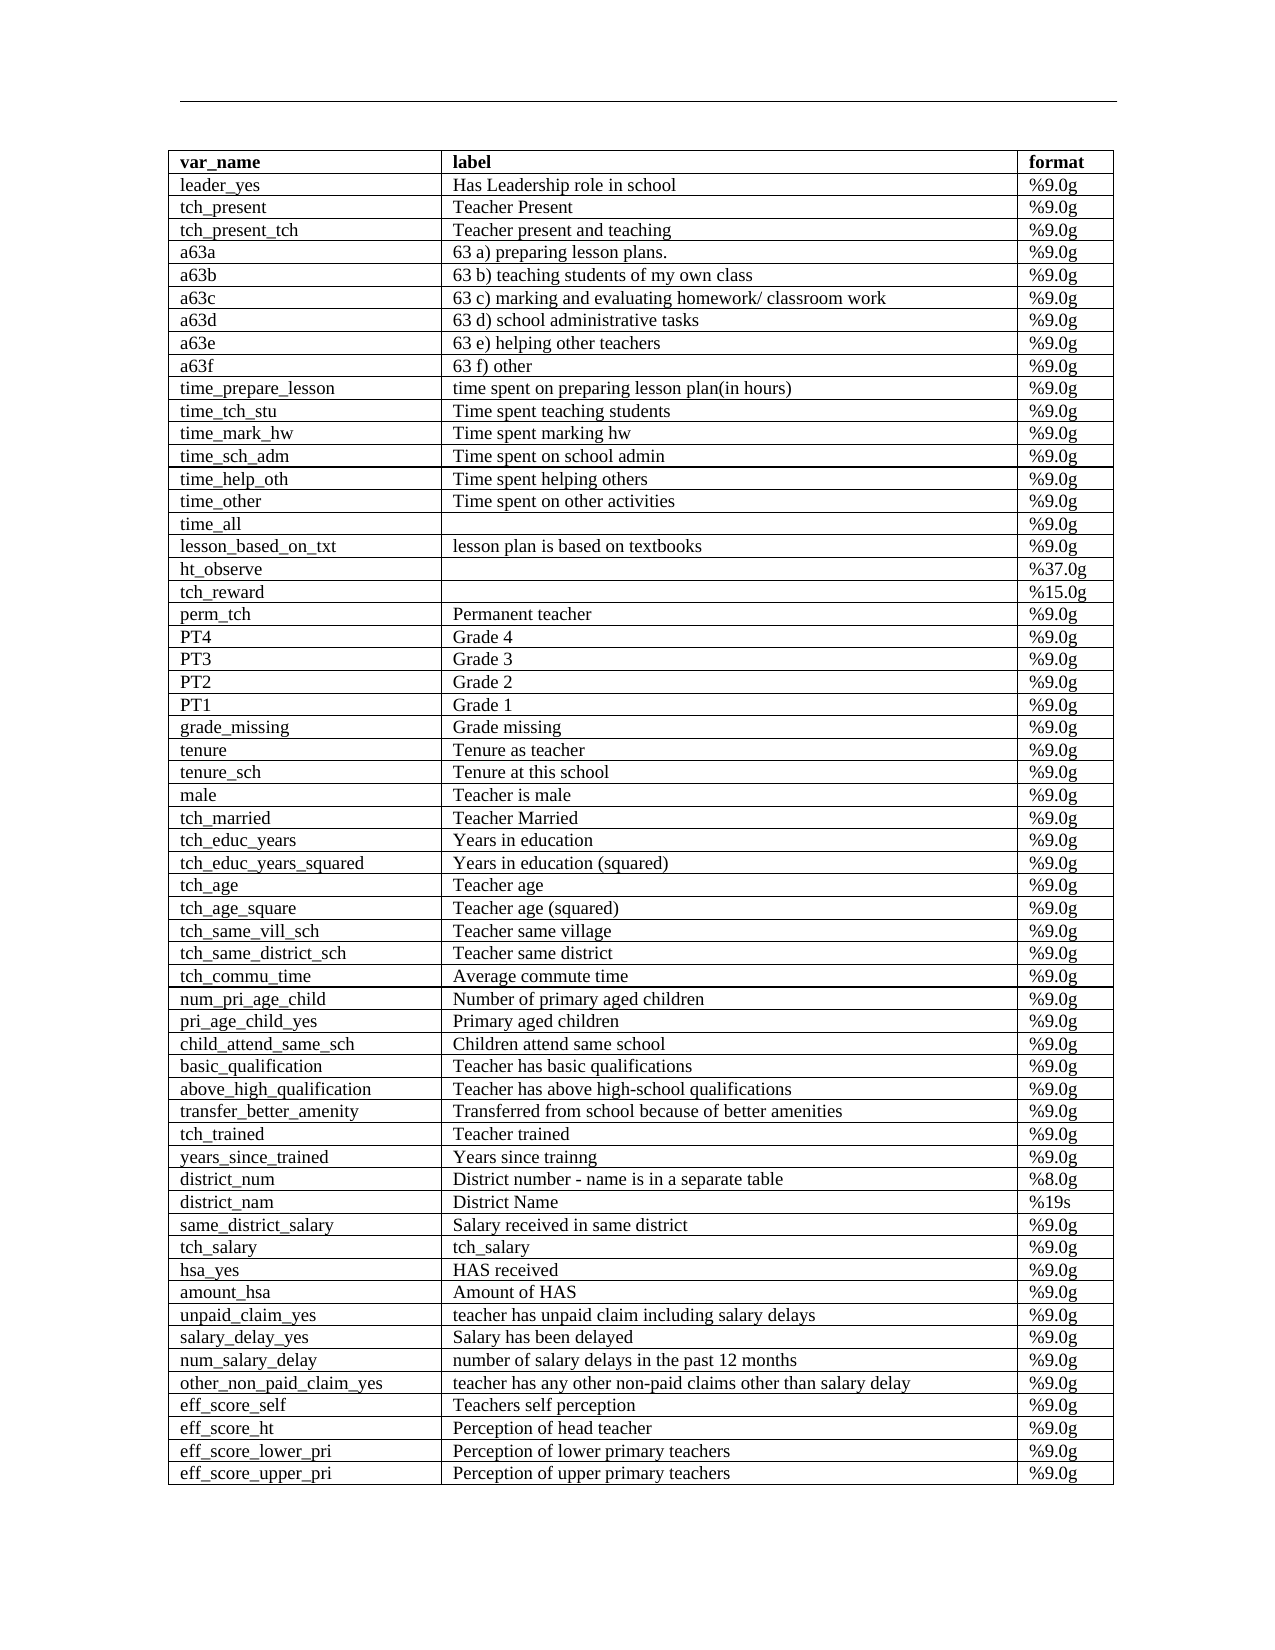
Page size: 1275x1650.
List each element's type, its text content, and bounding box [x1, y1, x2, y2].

table_cell time_prepare_lesson [169, 377, 441, 399]
table_cell Teacher present and teaching [442, 219, 1017, 240]
table_cell lesson_based_on_txt [169, 535, 441, 557]
table_header label [442, 151, 1017, 173]
table_cell District number - name is in a separate table [442, 1168, 1017, 1190]
table_cell tch_same_vill_sch [169, 920, 441, 941]
table_cell a63c [169, 287, 441, 308]
table_cell eff_score_ht [169, 1417, 441, 1438]
table_cell %9.0g [1018, 852, 1113, 873]
table_cell 63 d) school administrative tasks [442, 309, 1017, 331]
table_cell tenure [169, 739, 441, 760]
table_cell %9.0g [1018, 241, 1113, 263]
table_cell Time spent marking hw [442, 422, 1017, 444]
table_cell district_num [169, 1168, 441, 1190]
table_cell num_salary_delay [169, 1349, 441, 1371]
table_cell tch_salary [169, 1236, 441, 1258]
table_cell %9.0g [1018, 874, 1113, 896]
table_cell %15.0g [1018, 581, 1113, 602]
table_cell Salary has been delayed [442, 1326, 1017, 1348]
table_cell time_sch_adm [169, 445, 441, 466]
table_cell eff_score_upper_pri [169, 1462, 441, 1484]
table_cell teacher has unpaid claim including salary delays [442, 1304, 1017, 1325]
table_cell %9.0g [1018, 1281, 1113, 1303]
table_cell %9.0g [1018, 1259, 1113, 1280]
table_cell tch_married [169, 807, 441, 828]
table_cell time_tch_stu [169, 400, 441, 421]
table_cell Permanent teacher [442, 603, 1017, 625]
table_cell Teacher is male [442, 784, 1017, 806]
table_cell tch_reward [169, 581, 441, 602]
table_cell %9.0g [1018, 332, 1113, 353]
table_cell %9.0g [1018, 1214, 1113, 1235]
table_cell Teacher Present [442, 196, 1017, 218]
table_cell %9.0g [1018, 445, 1113, 466]
table_cell %9.0g [1018, 264, 1113, 286]
table_cell tch_educ_years_squared [169, 852, 441, 873]
table_cell Has Leadership role in school [442, 174, 1017, 195]
table_cell Time spent on school admin [442, 445, 1017, 466]
table_cell amount_hsa [169, 1281, 441, 1303]
table_cell lesson plan is based on textbooks [442, 535, 1017, 557]
table_cell %9.0g [1018, 942, 1113, 964]
table_cell Teacher age [442, 874, 1017, 896]
table_cell transfer_better_amenity [169, 1100, 441, 1122]
table_cell number of salary delays in the past 12 months [442, 1349, 1017, 1371]
table_cell time spent on preparing lesson plan(in hours) [442, 377, 1017, 399]
table_cell a63b [169, 264, 441, 286]
table_cell time_all [169, 513, 441, 534]
table_cell %9.0g [1018, 1304, 1113, 1325]
table_cell %9.0g [1018, 1462, 1113, 1484]
table_cell tch_present [169, 196, 441, 218]
table_cell %9.0g [1018, 355, 1113, 376]
table_cell unpaid_claim_yes [169, 1304, 441, 1325]
table_cell tch_age [169, 874, 441, 896]
table_cell 63 c) marking and evaluating homework/ classroom work [442, 287, 1017, 308]
table_cell %9.0g [1018, 400, 1113, 421]
table_cell %9.0g [1018, 694, 1113, 715]
table_cell %19s [1018, 1191, 1113, 1212]
table_cell %9.0g [1018, 626, 1113, 647]
table_cell Teacher has basic qualifications [442, 1055, 1017, 1077]
table_cell Grade 4 [442, 626, 1017, 647]
table_cell above_high_qualification [169, 1078, 441, 1099]
table_header var_name [169, 151, 441, 173]
table_cell time_other [169, 490, 441, 512]
table_cell Tenure as teacher [442, 739, 1017, 760]
table_cell Teachers self perception [442, 1394, 1017, 1416]
table_cell PT2 [169, 671, 441, 692]
table_cell tenure_sch [169, 761, 441, 783]
table_cell a63d [169, 309, 441, 331]
table_cell Perception of head teacher [442, 1417, 1017, 1438]
table_cell Grade 3 [442, 648, 1017, 670]
table_cell %9.0g [1018, 1123, 1113, 1144]
table_cell %9.0g [1018, 513, 1113, 534]
table_cell %9.0g [1018, 1055, 1113, 1077]
table_cell ht_observe [169, 558, 441, 579]
table_cell district_nam [169, 1191, 441, 1212]
table_cell time_help_oth [169, 468, 441, 489]
table_cell %9.0g [1018, 1010, 1113, 1032]
table_cell salary_delay_yes [169, 1326, 441, 1348]
table_cell %9.0g [1018, 807, 1113, 828]
table_cell %9.0g [1018, 1417, 1113, 1438]
table_cell Teacher same village [442, 920, 1017, 941]
table_cell Children attend same school [442, 1033, 1017, 1054]
table_cell %9.0g [1018, 739, 1113, 760]
table_cell Salary received in same district [442, 1214, 1017, 1235]
table_cell %9.0g [1018, 196, 1113, 218]
table_cell Grade missing [442, 716, 1017, 738]
table_cell tch_age_square [169, 897, 441, 918]
table_cell %9.0g [1018, 1078, 1113, 1099]
table_cell child_attend_same_sch [169, 1033, 441, 1054]
table_cell %9.0g [1018, 1100, 1113, 1122]
table_cell Time spent helping others [442, 468, 1017, 489]
table_cell %9.0g [1018, 965, 1113, 986]
table_cell 63 a) preparing lesson plans. [442, 241, 1017, 263]
table_cell %9.0g [1018, 761, 1113, 783]
table_cell PT3 [169, 648, 441, 670]
table_cell Teacher age (squared) [442, 897, 1017, 918]
table_cell tch_present_tch [169, 219, 441, 240]
table_cell same_district_salary [169, 1214, 441, 1235]
table_cell %9.0g [1018, 716, 1113, 738]
table_cell Years in education [442, 829, 1017, 851]
table_cell Tenure at this school [442, 761, 1017, 783]
table_cell HAS received [442, 1259, 1017, 1280]
table_cell Perception of lower primary teachers [442, 1440, 1017, 1461]
table_cell [442, 558, 1017, 579]
table_cell Number of primary aged children [442, 988, 1017, 1009]
table_cell a63e [169, 332, 441, 353]
table_cell Teacher trained [442, 1123, 1017, 1144]
table_cell leader_yes [169, 174, 441, 195]
table_cell tch_salary [442, 1236, 1017, 1258]
table_cell tch_commu_time [169, 965, 441, 986]
table_cell tch_same_district_sch [169, 942, 441, 964]
table_cell %9.0g [1018, 1372, 1113, 1393]
table_cell years_since_trained [169, 1146, 441, 1167]
table_cell tch_trained [169, 1123, 441, 1144]
table_cell [442, 581, 1017, 602]
table_cell %9.0g [1018, 1033, 1113, 1054]
table_cell time_mark_hw [169, 422, 441, 444]
table_cell %9.0g [1018, 1146, 1113, 1167]
table_cell eff_score_lower_pri [169, 1440, 441, 1461]
table_cell Grade 2 [442, 671, 1017, 692]
table_cell PT4 [169, 626, 441, 647]
table_cell 63 f) other [442, 355, 1017, 376]
table_cell [442, 513, 1017, 534]
table_cell Teacher Married [442, 807, 1017, 828]
table_cell male [169, 784, 441, 806]
table_cell %9.0g [1018, 1440, 1113, 1461]
table_cell %9.0g [1018, 671, 1113, 692]
table_cell teacher has any other non-paid claims other than salary delay [442, 1372, 1017, 1393]
table_cell hsa_yes [169, 1259, 441, 1280]
table_header format [1018, 151, 1113, 173]
table_cell Years since trainng [442, 1146, 1017, 1167]
table_cell Average commute time [442, 965, 1017, 986]
table_cell Primary aged children [442, 1010, 1017, 1032]
table_cell basic_qualification [169, 1055, 441, 1077]
table_cell num_pri_age_child [169, 988, 441, 1009]
table_cell District Name [442, 1191, 1017, 1212]
table_cell eff_score_self [169, 1394, 441, 1416]
table_cell Time spent teaching students [442, 400, 1017, 421]
table_cell Perception of upper primary teachers [442, 1462, 1017, 1484]
table_cell 63 e) helping other teachers [442, 332, 1017, 353]
table_cell grade_missing [169, 716, 441, 738]
table_cell %9.0g [1018, 219, 1113, 240]
table_cell Amount of HAS [442, 1281, 1017, 1303]
table_cell %9.0g [1018, 468, 1113, 489]
table_cell %9.0g [1018, 988, 1113, 1009]
table_cell pri_age_child_yes [169, 1010, 441, 1032]
table_cell %9.0g [1018, 603, 1113, 625]
table_cell %9.0g [1018, 920, 1113, 941]
table_cell %9.0g [1018, 897, 1113, 918]
table_cell Grade 1 [442, 694, 1017, 715]
table_cell perm_tch [169, 603, 441, 625]
table_cell Time spent on other activities [442, 490, 1017, 512]
table_cell %9.0g [1018, 648, 1113, 670]
table_cell PT1 [169, 694, 441, 715]
table_cell %9.0g [1018, 287, 1113, 308]
table_cell %37.0g [1018, 558, 1113, 579]
table_cell %9.0g [1018, 422, 1113, 444]
table_cell %9.0g [1018, 377, 1113, 399]
table_cell tch_educ_years [169, 829, 441, 851]
table_cell Teacher has above high-school qualifications [442, 1078, 1017, 1099]
table_cell %9.0g [1018, 309, 1113, 331]
table_cell %9.0g [1018, 1349, 1113, 1371]
table_cell %8.0g [1018, 1168, 1113, 1190]
table_cell Transferred from school because of better amenities [442, 1100, 1017, 1122]
table_cell a63f [169, 355, 441, 376]
table_cell %9.0g [1018, 784, 1113, 806]
table_cell %9.0g [1018, 1236, 1113, 1258]
table_cell other_non_paid_claim_yes [169, 1372, 441, 1393]
table_cell %9.0g [1018, 829, 1113, 851]
table_cell %9.0g [1018, 1326, 1113, 1348]
table_cell %9.0g [1018, 174, 1113, 195]
table_cell 63 b) teaching students of my own class [442, 264, 1017, 286]
table_cell %9.0g [1018, 1394, 1113, 1416]
table_cell %9.0g [1018, 535, 1113, 557]
table_cell %9.0g [1018, 490, 1113, 512]
table_cell a63a [169, 241, 441, 263]
table_cell Teacher same district [442, 942, 1017, 964]
table_cell Years in education (squared) [442, 852, 1017, 873]
